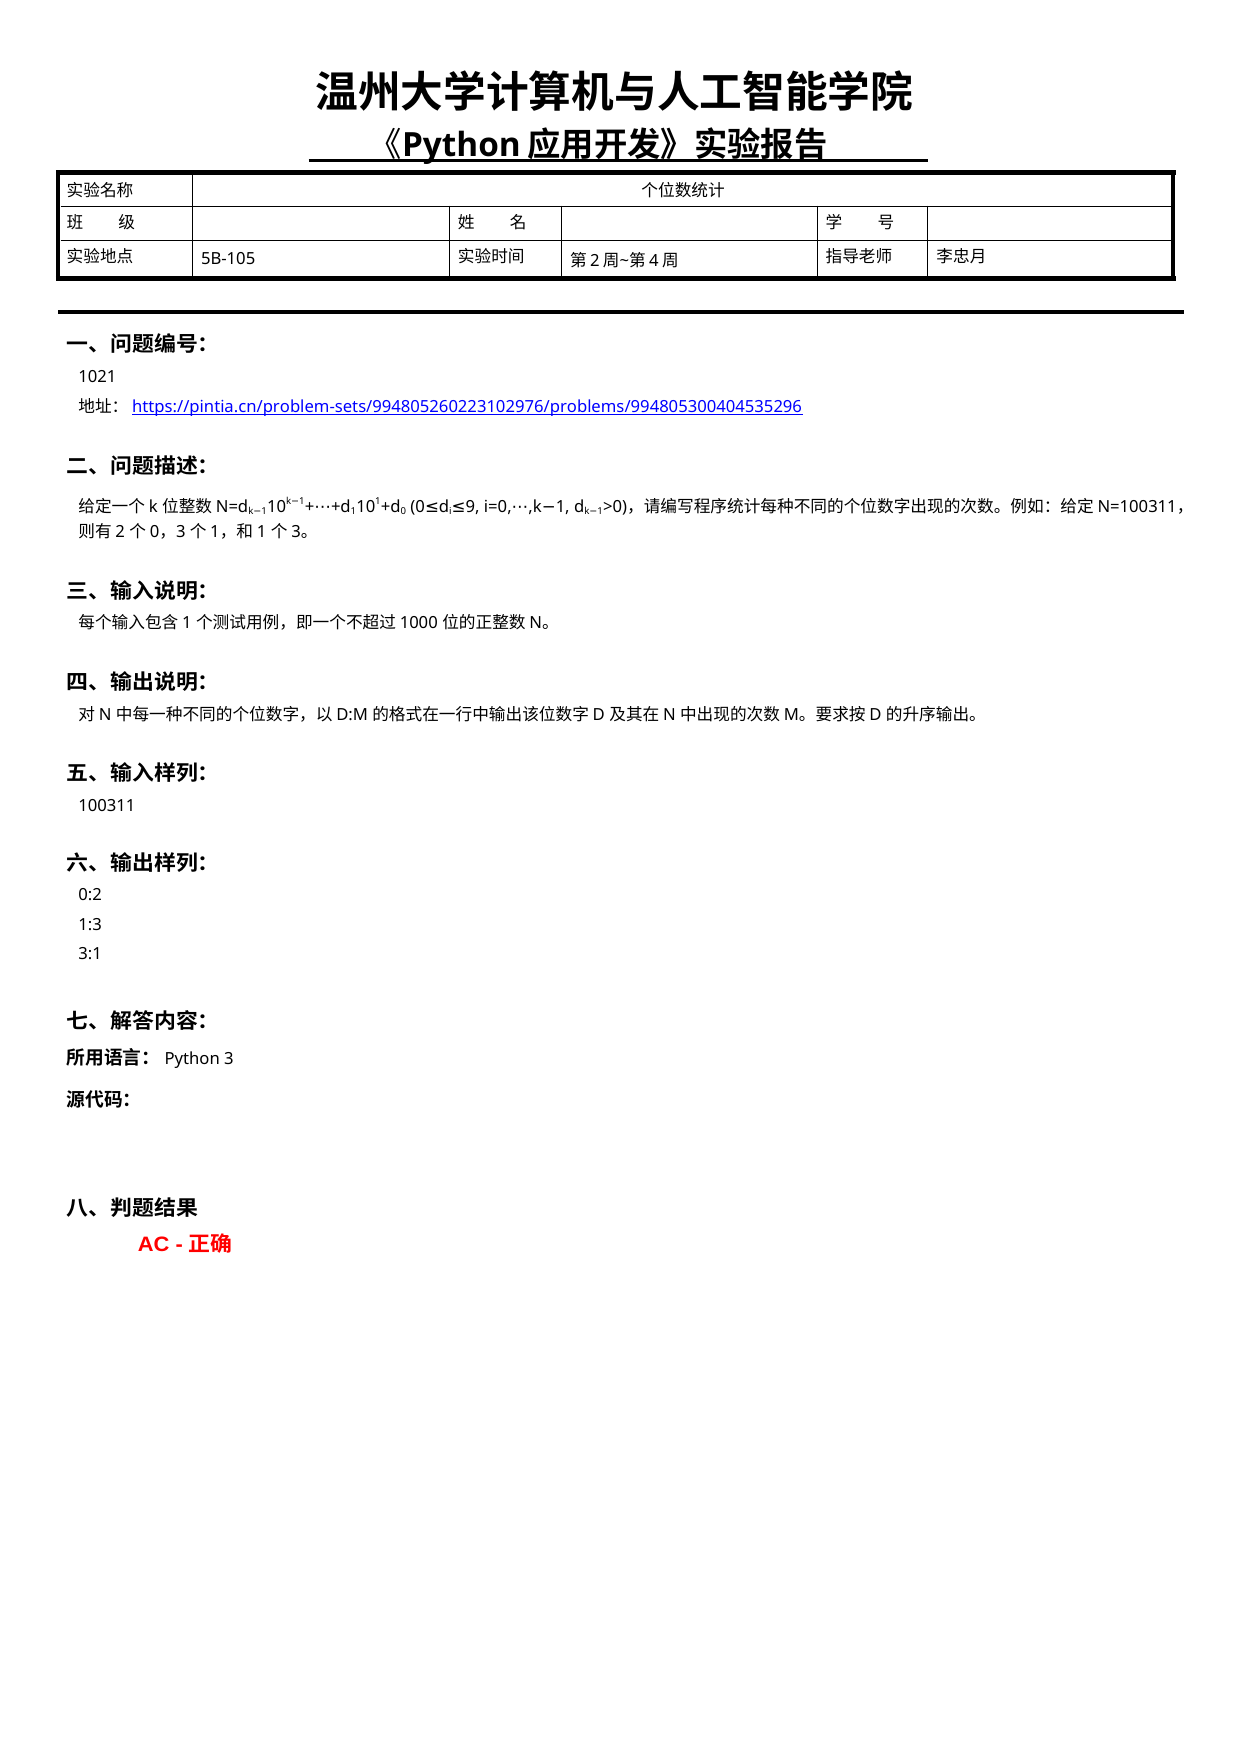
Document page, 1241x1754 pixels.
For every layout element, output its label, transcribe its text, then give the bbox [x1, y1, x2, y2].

text 四、输出说明： [66, 663, 1196, 696]
table_cell 班 级 [60, 207, 192, 240]
text 地址： https://pintia.cn/problem-sets/994805260223102976/problems/994805300404535296 [78, 392, 1196, 417]
subtitle 源代码： [66, 1085, 234, 1112]
text 七、解答内容： [66, 1003, 1196, 1035]
text 《Python应用开发》实验报告 [44, 117, 1193, 167]
text 0:2 [78, 880, 1196, 906]
text 100311 [78, 791, 1196, 816]
table_cell 第2周~第4周 [562, 241, 817, 276]
text 对 N 中每一种不同的个位数字，以 D:M 的格式在一行中输出该位数字 D 及其在 N 中出现的次数 M。要求按 D 的升序输出。 [78, 700, 1196, 725]
subtitle 二、问题描述： [66, 449, 1196, 479]
table_cell 学 号 [818, 207, 927, 240]
text AC - 正确 [138, 1227, 1196, 1257]
text 五、输入样列： [66, 755, 1196, 787]
table_cell 5B-105 [193, 241, 449, 276]
table_cell 实验时间 [450, 241, 561, 276]
text 温州大学计算机与人工智能学院 [44, 71, 1184, 117]
table_cell 实验地点 [60, 241, 192, 276]
table_cell 李忠月 [928, 241, 1171, 276]
table_header 个位数统计 [193, 175, 1171, 206]
subtitle 八、判题结果 [66, 1190, 1196, 1221]
text 3:1 [78, 939, 1196, 964]
text 六、输出样列： [66, 846, 1196, 876]
text 三、输入说明： [66, 572, 1196, 604]
text 每个输入包含 1 个测试用例，即一个不超过 1000 位的正整数 N。 [78, 609, 1196, 634]
subtitle 所用语言： Python 3 [66, 1042, 234, 1069]
subtitle 一、问题编号： [66, 326, 1196, 358]
text 1:3 [78, 909, 1196, 935]
text 给定一个 k 位整数 N=d​k−1​​10​k−1​​+⋯+d​1​​10​1​​+d​0​​ (0≤d​i​​≤9, i=0,⋯,k−1, d​k−1​​>0)，请编写程序统计每种不同的个位数字出现的次数。例如：给定 N=100311，则有 2 个 0，3 个 1，和 1 个 3。 [78, 492, 1196, 543]
table_cell [193, 207, 449, 240]
table_cell [562, 207, 817, 240]
table_cell [928, 207, 1171, 240]
table_cell 指导老师 [818, 241, 927, 276]
text 1021 [78, 363, 1196, 388]
table_header 实验名称 [60, 175, 192, 206]
table_cell 姓 名 [450, 207, 561, 240]
